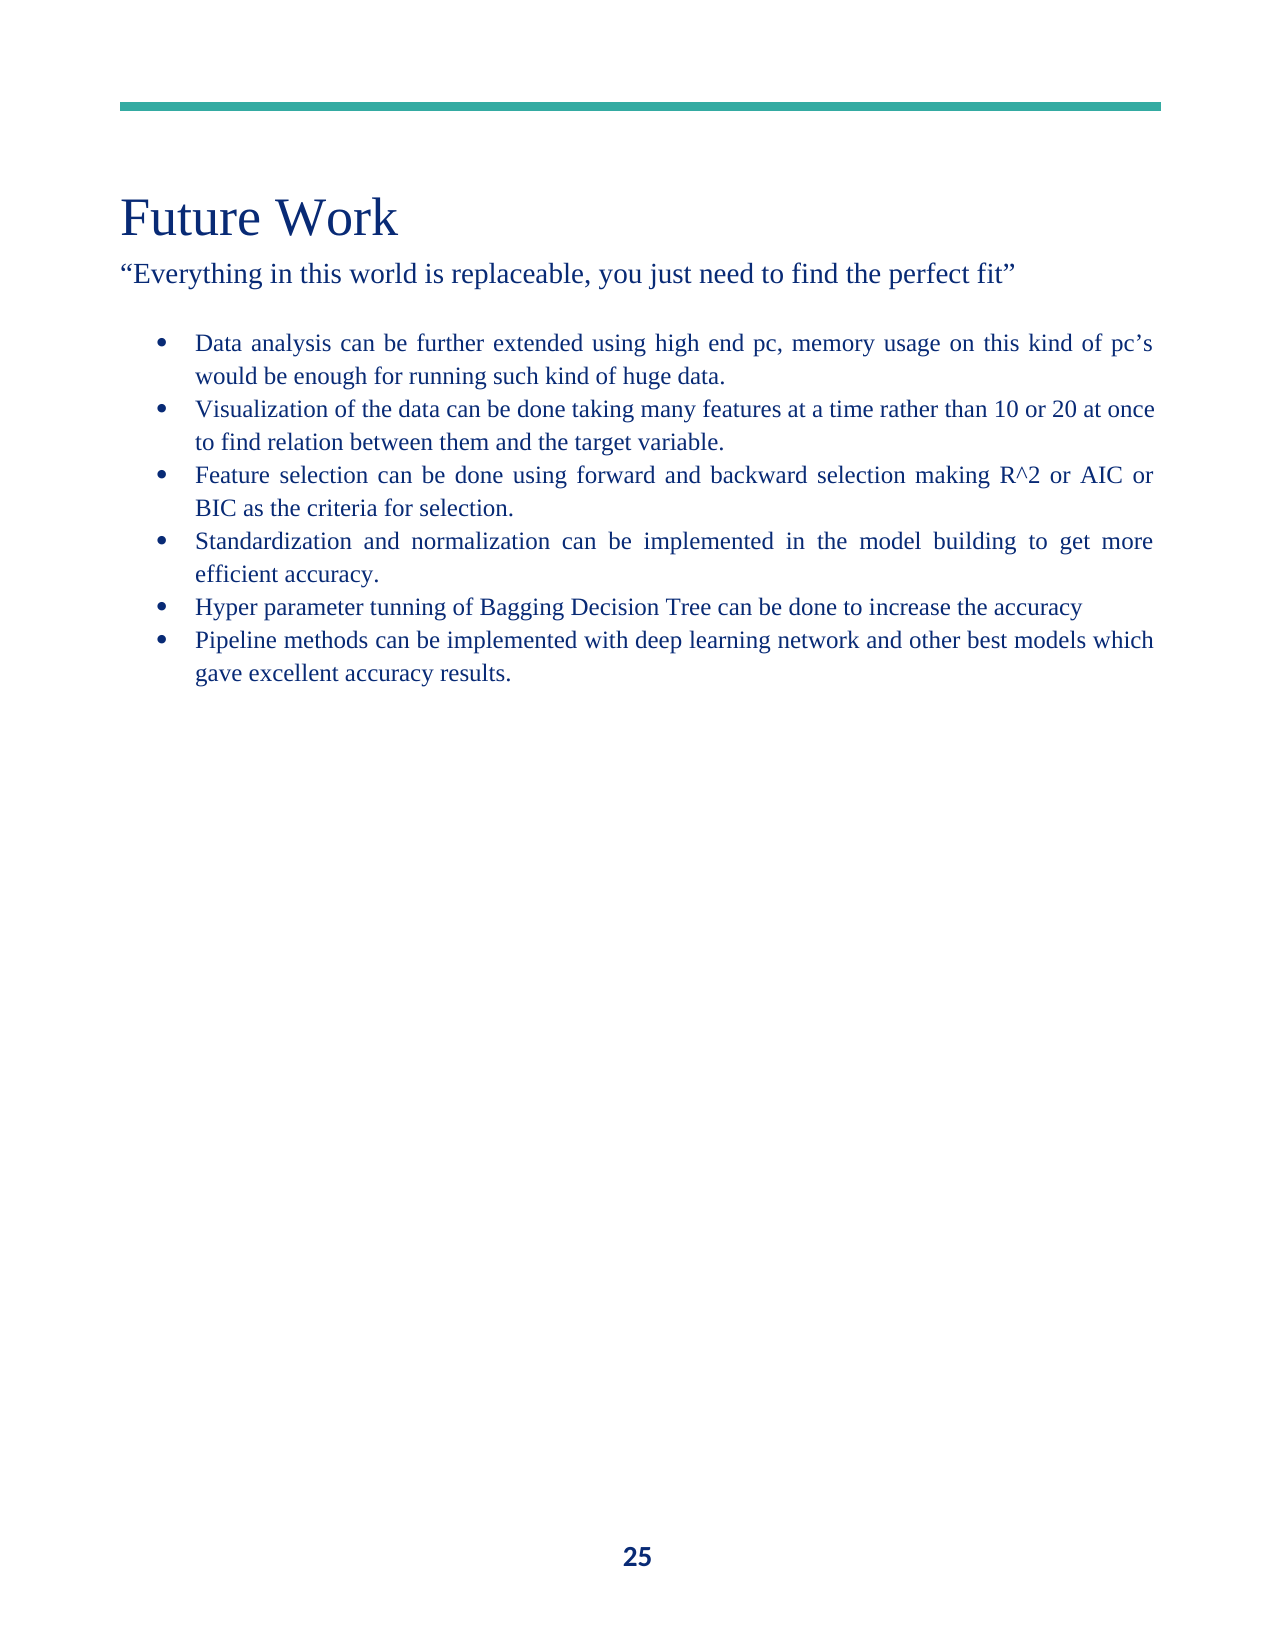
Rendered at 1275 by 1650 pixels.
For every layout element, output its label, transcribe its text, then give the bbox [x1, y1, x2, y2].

text “Everything in this world is replaceable, you just need to find the perfect fit” [120, 256, 1155, 290]
list Standardization and normalization can be implemented in the model building to get more efficient accuracy. [157, 526, 1155, 588]
text Future Work [120, 185, 1155, 247]
list Data analysis can be further extended using high end pc, memory usage on this kind of pc’s would be enough for running such kind of huge data. [157, 328, 1155, 390]
list Pipeline methods can be implemented with deep learning network and other best models which gave excellent accuracy results. [157, 625, 1155, 687]
list Hyper parameter tunning of Bagging Decision Tree can be done to increase the accuracy [157, 592, 1155, 621]
list Feature selection can be done using forward and backward selection making R^2 or AIC or BIC as the criteria for selection. [157, 460, 1155, 522]
list Visualization of the data can be done taking many features at a time rather than 10 or 20 at once to find relation between them and the target variable. [157, 394, 1155, 456]
